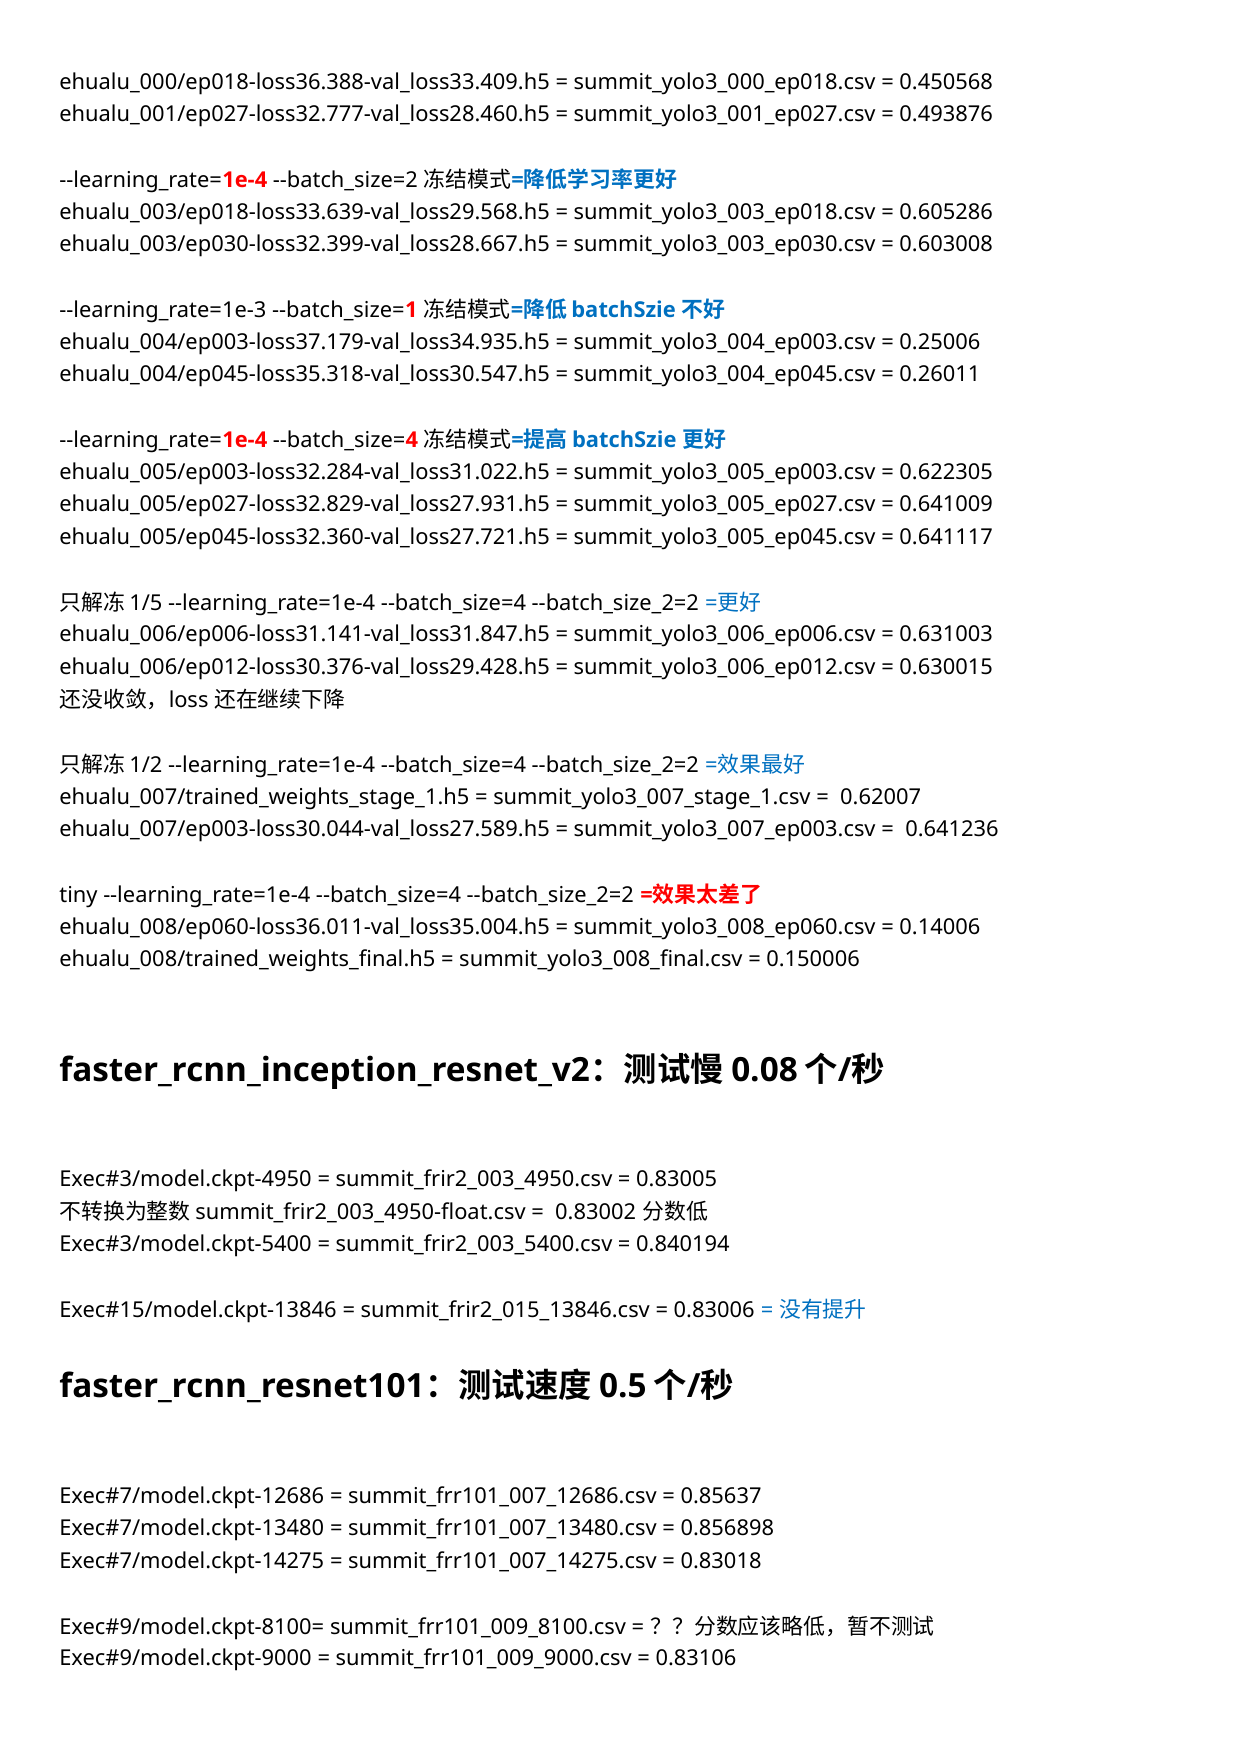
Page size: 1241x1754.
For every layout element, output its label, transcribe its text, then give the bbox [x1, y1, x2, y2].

text ehualu_003/ep030-loss32.399-val_loss28.667.h5 = summit_yolo3_003_ep030.csv = 0.603008 [59, 227, 1181, 259]
text Exec#7/model.ckpt-13480 = summit_frr101_007_13480.csv = 0.856898 [59, 1511, 1181, 1543]
text 只解冻1/2 --learning_rate=1e-4 --batch_size=4 --batch_size_2=2 =效果最好 [59, 747, 1181, 779]
text ehualu_005/ep027-loss32.829-val_loss27.931.h5 = summit_yolo3_005_ep027.csv = 0.641009 [59, 487, 1181, 519]
text 还没收敛，loss 还在继续下降 [59, 682, 1181, 714]
text ehualu_004/ep003-loss37.179-val_loss34.935.h5 = summit_yolo3_004_ep003.csv = 0.25006 [59, 324, 1181, 357]
text ehualu_008/ep060-loss36.011-val_loss35.004.h5 = summit_yolo3_008_ep060.csv = 0.14006 [59, 909, 1181, 942]
text ehualu_005/ep045-loss32.360-val_loss27.721.h5 = summit_yolo3_005_ep045.csv = 0.641117 [59, 519, 1181, 552]
text ehualu_008/trained_weights_final.h5 = summit_yolo3_008_final.csv = 0.150006 [59, 942, 1181, 974]
text ehualu_006/ep012-loss30.376-val_loss29.428.h5 = summit_yolo3_006_ep012.csv = 0.630015 [59, 649, 1181, 682]
text ehualu_007/ep003-loss30.044-val_loss27.589.h5 = summit_yolo3_007_ep003.csv = 0.641236 [59, 812, 1181, 844]
text ehualu_003/ep018-loss33.639-val_loss29.568.h5 = summit_yolo3_003_ep018.csv = 0.605286 [59, 194, 1181, 227]
text Exec#3/model.ckpt-4950 = summit_frir2_003_4950.csv = 0.83005 [59, 1161, 1181, 1194]
text Exec#7/model.ckpt-14275 = summit_frr101_007_14275.csv = 0.83018 [59, 1543, 1181, 1576]
text --learning_rate=1e-4 --batch_size=2 冻结模式=降低学习率更好 [59, 162, 1181, 194]
text Exec#3/model.ckpt-5400 = summit_frir2_003_5400.csv = 0.840194 [59, 1226, 1181, 1259]
text ehualu_006/ep006-loss31.141-val_loss31.847.h5 = summit_yolo3_006_ep006.csv = 0.631003 [59, 617, 1181, 649]
text Exec#9/model.ckpt-9000 = summit_frr101_009_9000.csv = 0.83106 [59, 1641, 1181, 1673]
subtitle faster_rcnn_inception_resnet_v2：测试慢 0.08个/秒 [59, 1034, 1181, 1099]
text 不转换为整数 summit_frir2_003_4950-float.csv = 0.83002 分数低 [59, 1194, 1181, 1226]
text ehualu_007/trained_weights_stage_1.h5 = summit_yolo3_007_stage_1.csv = 0.62007 [59, 779, 1181, 812]
text 只解冻1/5 --learning_rate=1e-4 --batch_size=4 --batch_size_2=2 =更好 [59, 584, 1181, 617]
text --learning_rate=1e-3 --batch_size=1 冻结模式=降低batchSzie 不好 [59, 292, 1181, 324]
text ehualu_004/ep045-loss35.318-val_loss30.547.h5 = summit_yolo3_004_ep045.csv = 0.26011 [59, 357, 1181, 389]
text ehualu_000/ep018-loss36.388-val_loss33.409.h5 = summit_yolo3_000_ep018.csv = 0.450568 [59, 64, 1181, 97]
text ehualu_005/ep003-loss32.284-val_loss31.022.h5 = summit_yolo3_005_ep003.csv = 0.622305 [59, 454, 1181, 487]
text Exec#15/model.ckpt-13846 = summit_frir2_015_13846.csv = 0.83006 = 没有提升 [59, 1291, 1181, 1324]
text ehualu_001/ep027-loss32.777-val_loss28.460.h5 = summit_yolo3_001_ep027.csv = 0.493876 [59, 97, 1181, 129]
text --learning_rate=1e-4 --batch_size=4 冻结模式=提高batchSzie 更好 [59, 422, 1181, 454]
text Exec#7/model.ckpt-12686 = summit_frr101_007_12686.csv = 0.85637 [59, 1478, 1181, 1511]
text Exec#9/model.ckpt-8100= summit_frr101_009_8100.csv = ？？分数应该略低，暂不测试 [59, 1608, 1181, 1641]
text tiny --learning_rate=1e-4 --batch_size=4 --batch_size_2=2 =效果太差了 [59, 877, 1181, 909]
subtitle faster_rcnn_resnet101：测试速度 0.5个/秒 [59, 1351, 1181, 1416]
